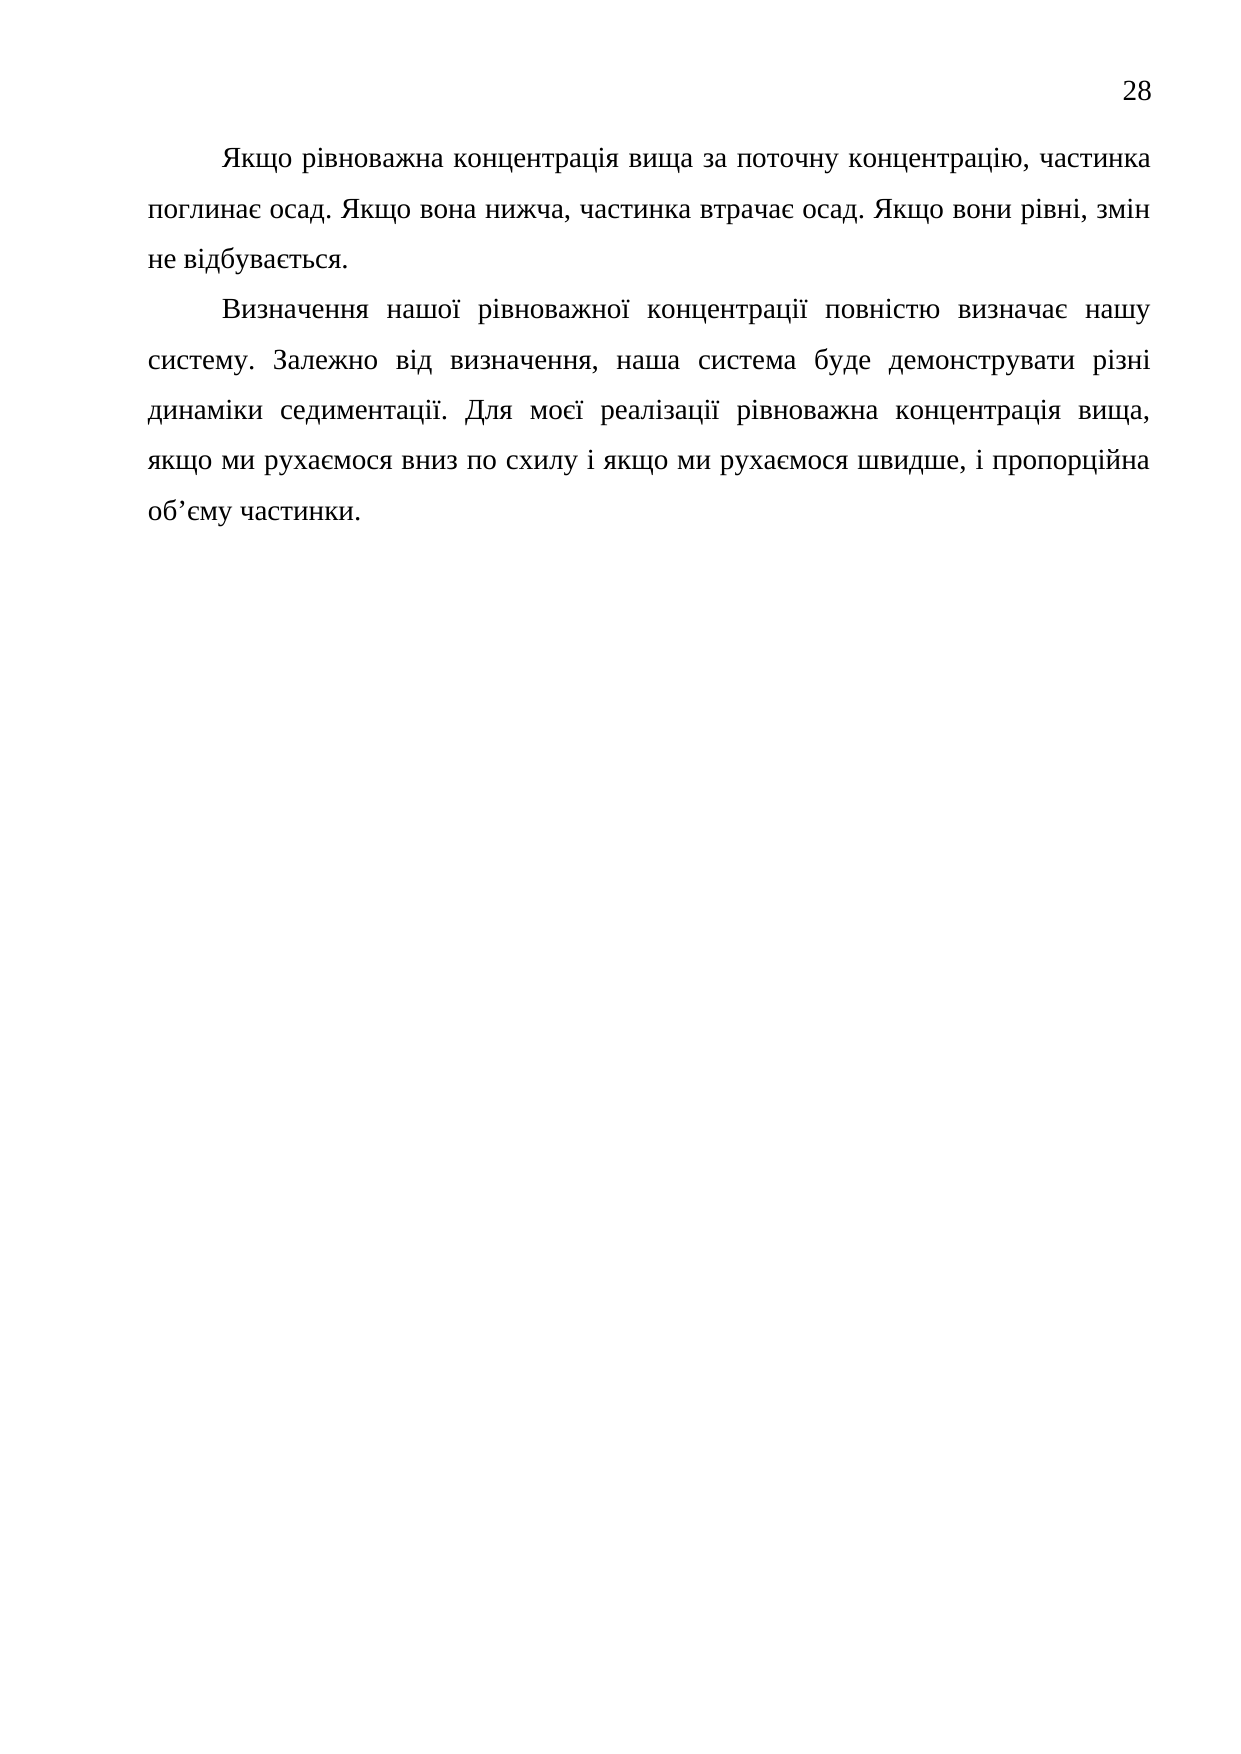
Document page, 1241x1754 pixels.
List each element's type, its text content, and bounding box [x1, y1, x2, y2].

text Визначення нашої рівноважної концентрації повністю визначає нашу систему. Залежно від визначення, наша система буде демонструвати різні динаміки седиментації. Для моєї реалізації рівноважна концентрація вища, якщо ми рухаємося вниз по схилу і якщо ми рухаємося швидше, і пропорційна об’єму частинки. [148, 292, 1152, 526]
text Якщо рівноважна концентрація вища за поточну концентрацію, частинка поглинає осад. Якщо вона нижча, частинка втрачає осад. Якщо вони рівні, змін не відбувається. [148, 141, 1152, 275]
